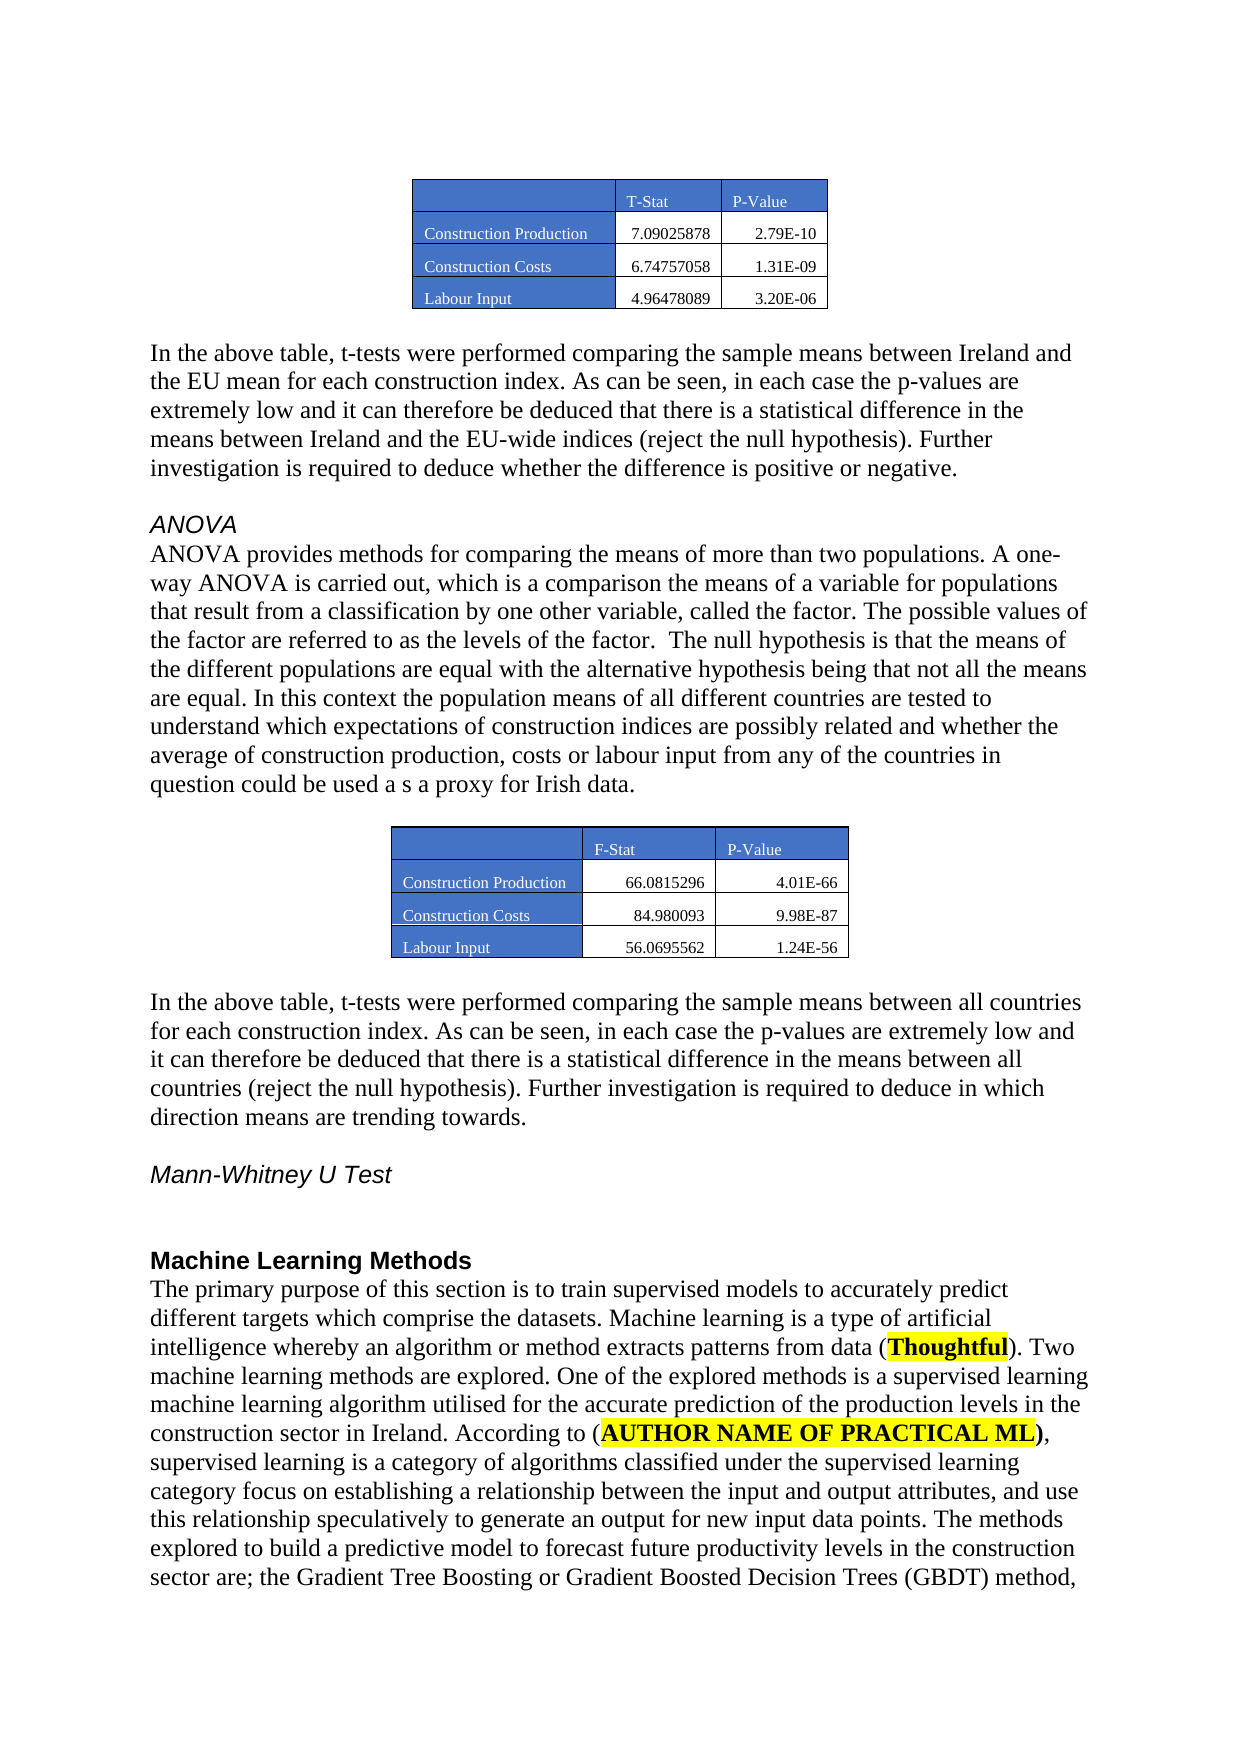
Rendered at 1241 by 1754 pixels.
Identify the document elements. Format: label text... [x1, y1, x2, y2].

text In the above table, t-tests were performed comparing the sample means between Ireland and the EU mean for each construction index. As can be seen, in each case the p-values are extremely low and it can therefore be deduced that there is a statistical difference in the means between Ireland and the EU-wide indices (reject the null hypothesis). Further investigation is required to deduce whether the difference is positive or negative. [150, 338, 1090, 481]
table_cell 84.980093 [583, 893, 715, 924]
table_cell 56.0695562 [583, 926, 715, 957]
table_cell 2.79E-10 [722, 212, 827, 243]
table_cell Construction Production [392, 860, 582, 892]
table_cell 66.0815296 [583, 860, 715, 892]
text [150, 1274, 1090, 1591]
table_header F-Stat [583, 828, 715, 859]
text ANOVA [150, 510, 1090, 539]
table_cell Labour Input [392, 926, 582, 957]
table_header [413, 180, 615, 211]
table_cell 4.01E-66 [716, 860, 848, 892]
text Machine Learning Methods [150, 1246, 1090, 1274]
table_cell Construction Costs [413, 244, 615, 276]
text Mann-Whitney U Test [150, 1159, 1090, 1188]
table_cell Construction Costs [392, 893, 582, 924]
table_cell 4.96478089 [616, 277, 721, 308]
table_cell 9.98E-87 [716, 893, 848, 924]
table_header T-Stat [616, 180, 721, 211]
table_cell Labour Input [413, 277, 615, 308]
table_cell 7.09025878 [616, 212, 721, 243]
table_cell 3.20E-06 [722, 277, 827, 308]
table_header [392, 828, 582, 859]
text ANOVA provides methods for comparing the means of more than two populations. A one-way ANOVA is carried out, which is a comparison the means of a variable for populations that result from a classification by one other variable, called the factor. The possible values of the factor are referred to as the levels of the factor. The null hypothesis is that the means of the different populations are equal with the alternative hypothesis being that not all the means are equal. In this context the population means of all different countries are tested to understand which expectations of construction indices are possibly related and whether the average of construction production, costs or labour input from any of the countries in question could be used a s a proxy for Irish data. [150, 539, 1090, 798]
table_header P-Value [722, 180, 827, 211]
table_cell 1.31E-09 [722, 244, 827, 276]
table_header P-Value [716, 828, 848, 859]
table_cell 6.74757058 [616, 244, 721, 276]
table_cell Construction Production [413, 212, 615, 243]
text In the above table, t-tests were performed comparing the sample means between all countries for each construction index. As can be seen, in each case the p-values are extremely low and it can therefore be deduced that there is a statistical difference in the means between all countries (reject the null hypothesis). Further investigation is required to deduce in which direction means are trending towards. [150, 987, 1090, 1131]
table_cell 1.24E-56 [716, 926, 848, 957]
